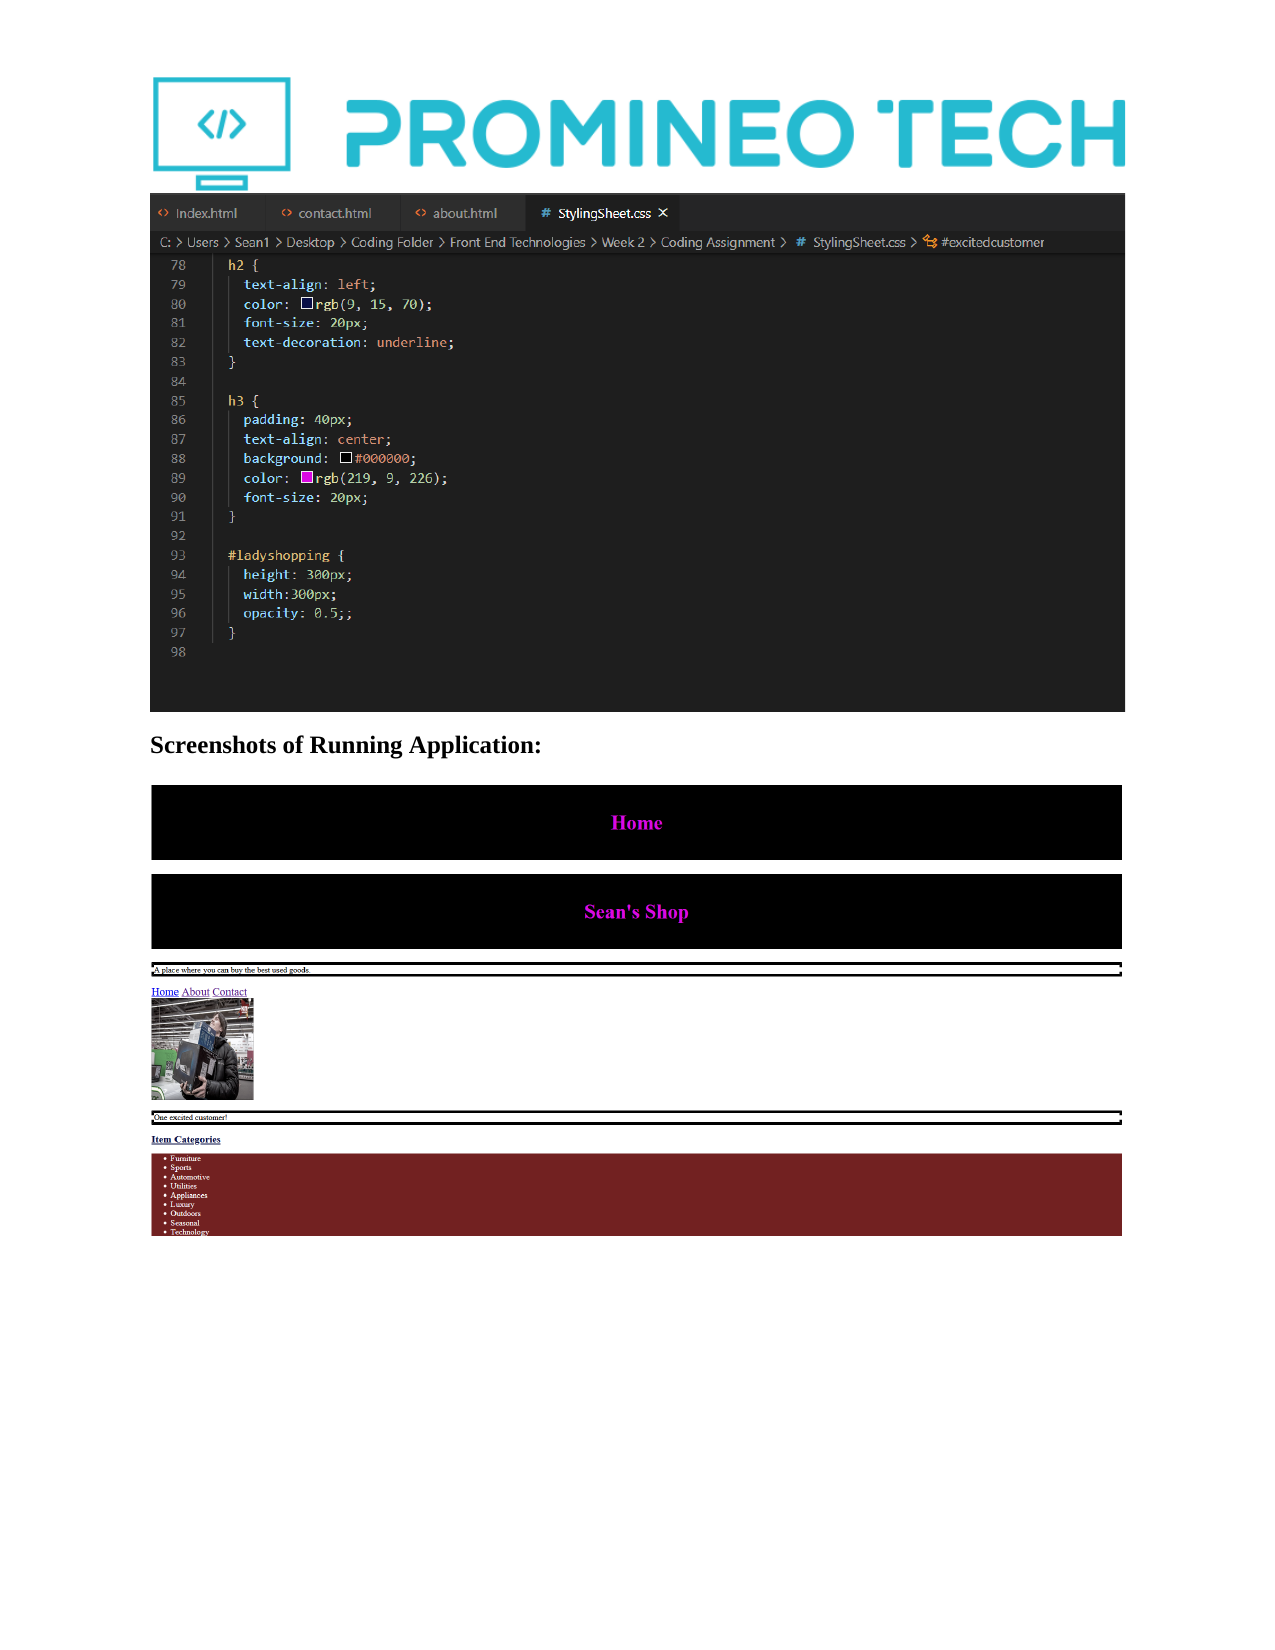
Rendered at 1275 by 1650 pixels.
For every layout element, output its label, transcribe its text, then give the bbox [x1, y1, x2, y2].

picture [150, 777, 1125, 1264]
text Screenshots of Running Application: [150, 730, 1125, 759]
picture [150, 75, 1125, 712]
